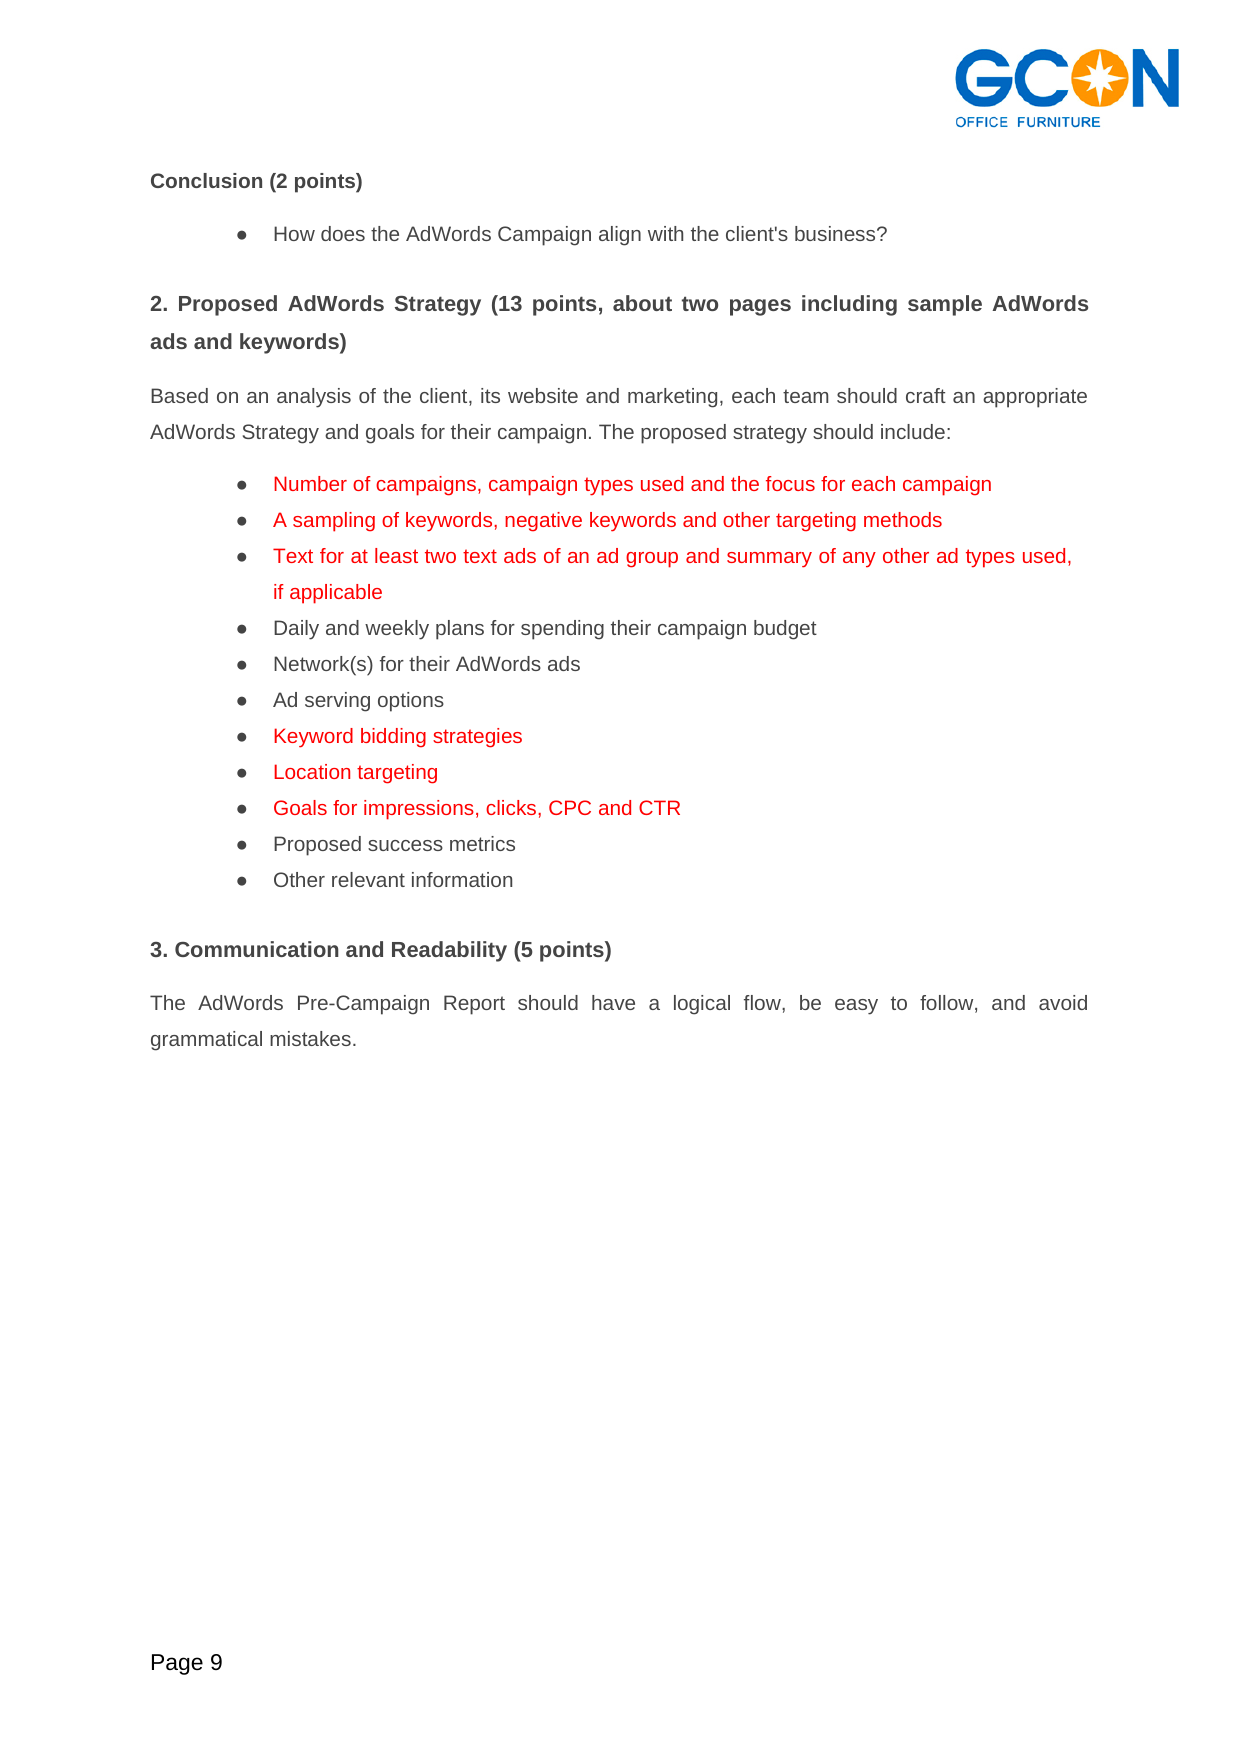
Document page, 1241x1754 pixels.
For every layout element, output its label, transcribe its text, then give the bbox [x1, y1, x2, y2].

subtitle Conclusion (2 points) [150, 169, 1090, 193]
list Ad serving options [235, 688, 1073, 712]
list Keyword bidding strategies [235, 724, 1073, 748]
text Based on an analysis of the client, its website and marketing, each team should craft an appropriate AdWords Strategy and goals for their campaign. The proposed strategy should include: [150, 383, 1090, 443]
subtitle 2. Proposed AdWords Strategy (13 points, about two pages including sample AdWords ads and keywords) [150, 291, 1090, 354]
picture [940, 43, 1195, 136]
list Network(s) for their AdWords ads [235, 652, 1073, 676]
list Text for at least two text ads of an ad group and summary of any other ad types used, if applicable [235, 544, 1073, 604]
list Daily and weekly plans for spending their campaign budget [235, 616, 1073, 640]
list Proposed success metrics [235, 831, 1073, 855]
list How does the AdWords Campaign align with the client's business? [235, 222, 1073, 246]
text The AdWords Pre-Campaign Report should have a logical flow, be easy to follow, and avoid grammatical mistakes. [150, 991, 1090, 1051]
list Location targeting [235, 759, 1073, 783]
list Goals for impressions, clicks, CPC and CTR [235, 796, 1073, 819]
list Number of campaigns, campaign types used and the focus for each campaign [235, 472, 1073, 496]
list A sampling of keywords, negative keywords and other targeting methods [235, 508, 1073, 532]
list Other relevant information [235, 867, 1073, 891]
subtitle 3. Communication and Readability (5 points) [150, 937, 1090, 962]
